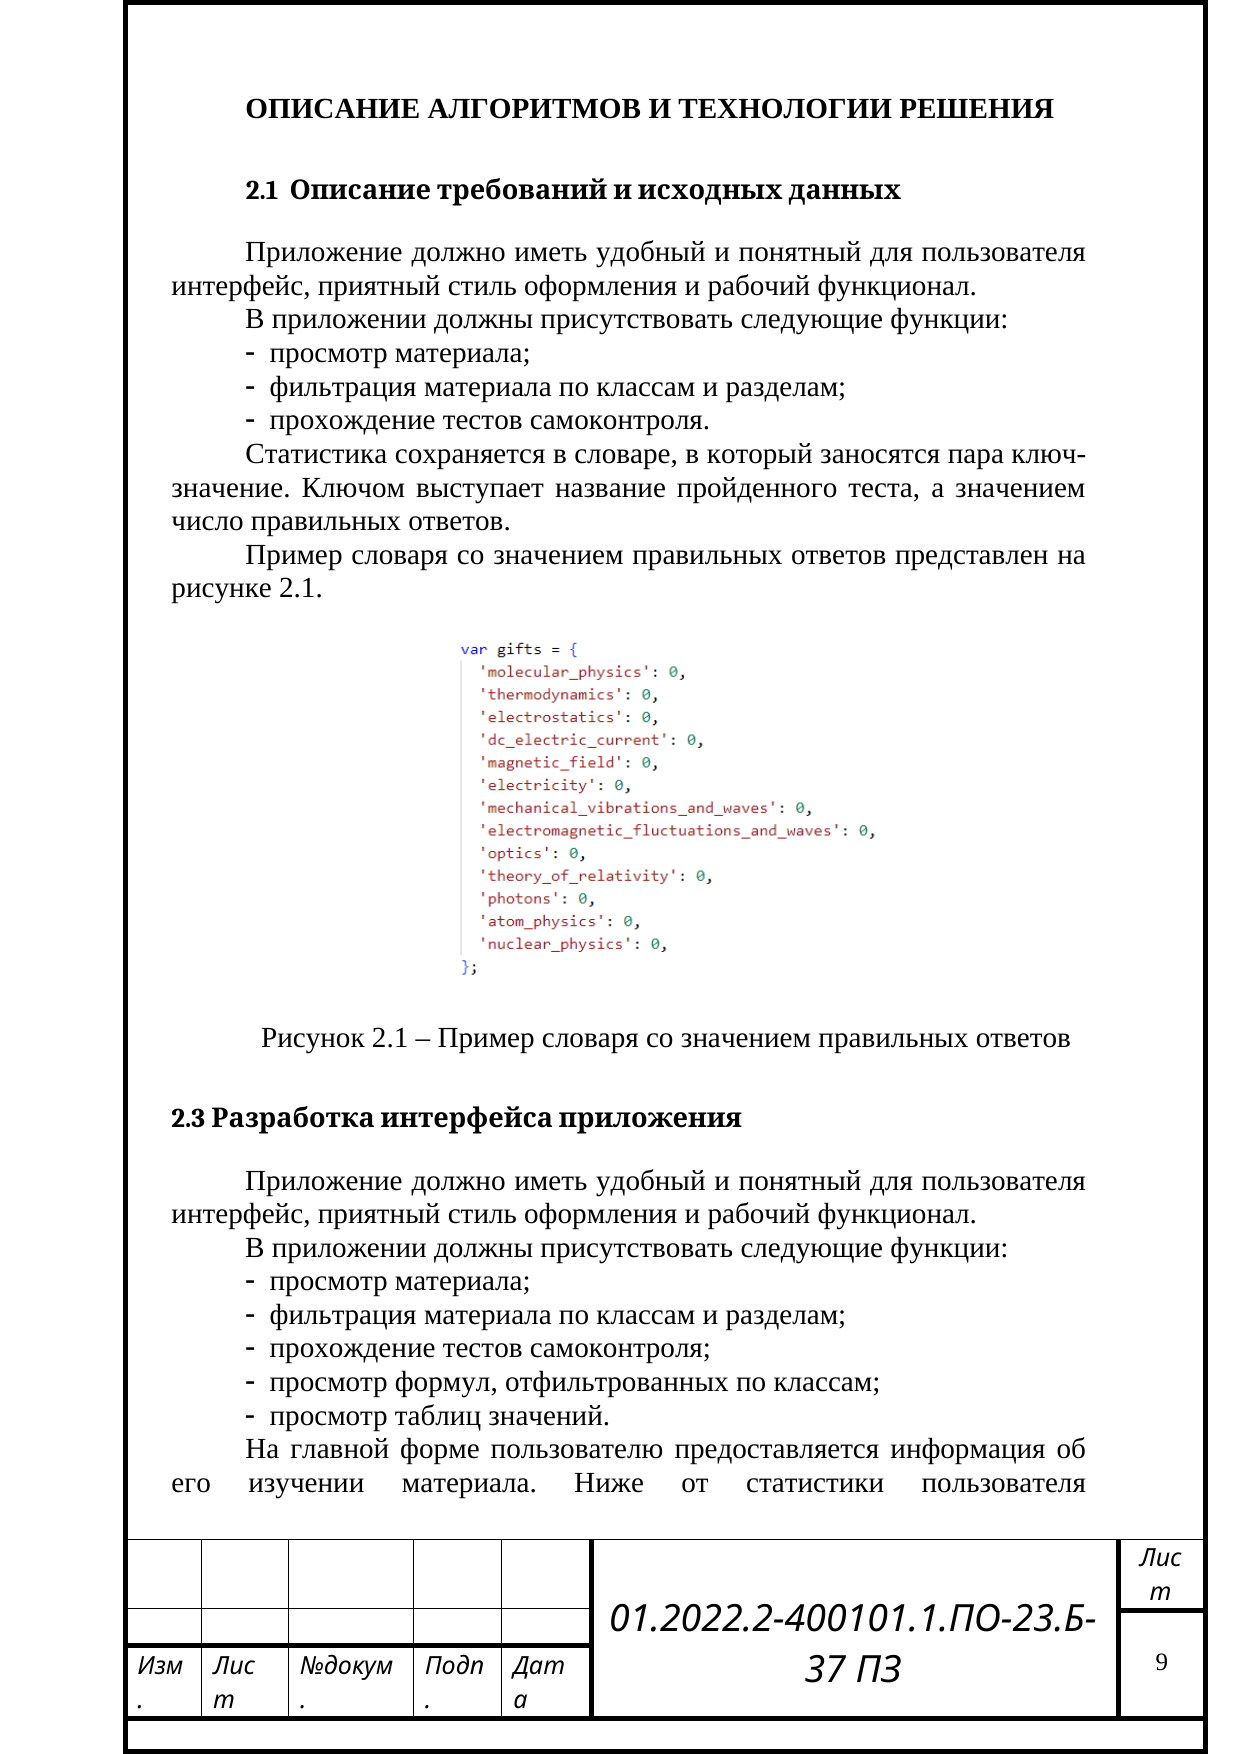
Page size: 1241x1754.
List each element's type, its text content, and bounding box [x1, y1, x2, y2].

list фильтрация материала по классам и разделам; [171, 1297, 1087, 1331]
text В приложении должны присутствовать следующие функции: [171, 1230, 1087, 1263]
text Приложение должно иметь удобный и понятный для пользователя интерфейс, приятный стиль оформления и рабочий функционал. [171, 1163, 1087, 1230]
list просмотр материала; [171, 1263, 1087, 1297]
list Статистика сохраняется в словаре, в который заносятся пара ключ-значение. Ключом выступает название пройденного теста, а значением число правильных ответов. [171, 436, 1087, 537]
list Пример словаря со значением правильных ответов представлен на рисунке 2.1. [171, 537, 1087, 604]
text В приложении должны присутствовать следующие функции: [171, 302, 1087, 335]
list просмотр таблиц значений. [171, 1398, 1087, 1432]
list просмотр материала; [171, 335, 1087, 369]
subtitle ОПИСАНИЕ АЛГОРИТМОВ И ТЕХНОЛОГИИ РЕШЕНИЯ [245, 92, 1149, 125]
list фильтрация материала по классам и разделам; [171, 369, 1087, 402]
list прохождение тестов самоконтроля; [171, 1331, 1087, 1364]
list Рисунок 2.1 – Пример словаря со значением правильных ответов [171, 1020, 1087, 1053]
subtitle Описание требований и исходных данных [246, 175, 1087, 206]
picture [447, 637, 885, 987]
list прохождение тестов самоконтроля. [171, 402, 1087, 436]
subtitle 2.3 Разработка интерфейса приложения [171, 1103, 1163, 1134]
text Приложение должно иметь удобный и понятный для пользователя интерфейс, приятный стиль оформления и рабочий функционал. [171, 234, 1087, 302]
list просмотр формул, отфильтрованных по классам; [171, 1364, 1087, 1398]
